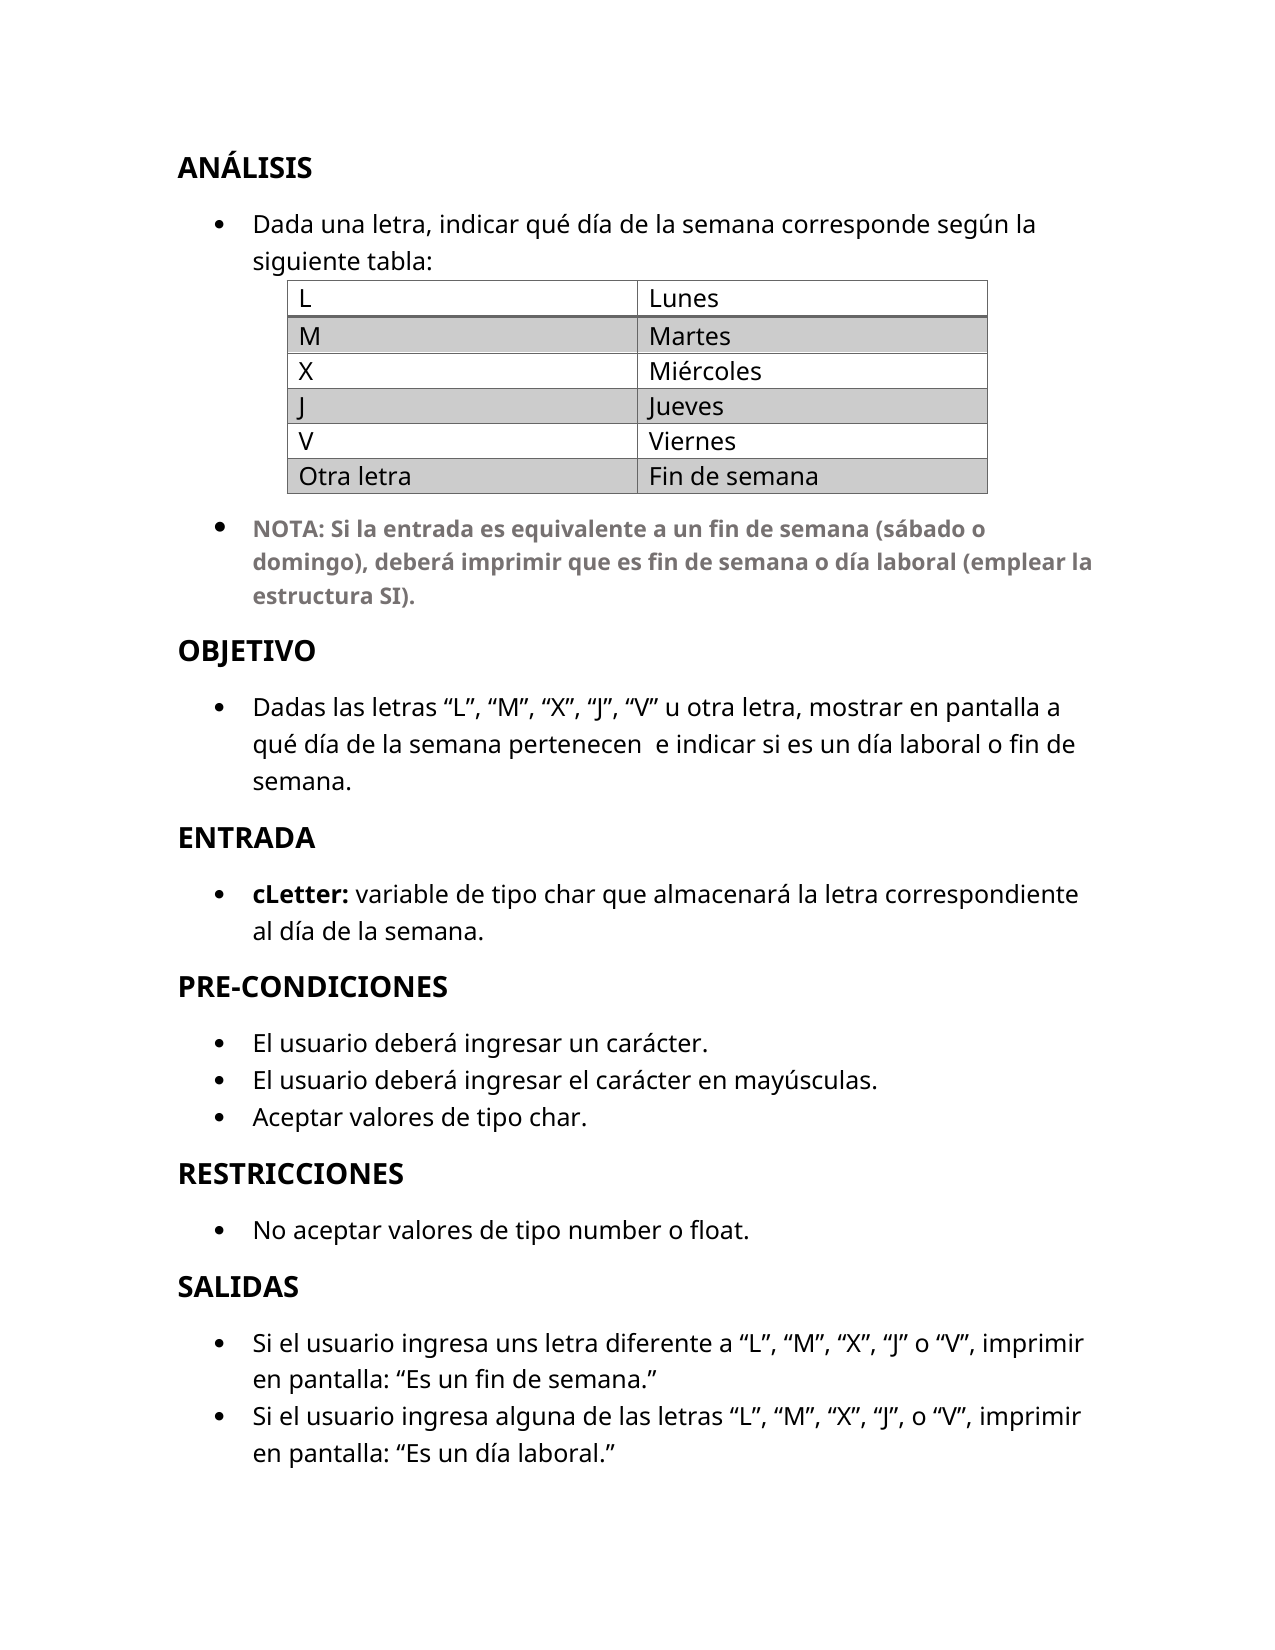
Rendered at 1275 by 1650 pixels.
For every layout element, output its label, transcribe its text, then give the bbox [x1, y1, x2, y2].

text ENTRADA [177, 817, 1098, 857]
list Si el usuario ingresa alguna de las letras “L”, “M”, “X”, “J”, o “V”, imprimir en pantalla: “Es un día laboral.” [215, 1399, 1098, 1470]
table_cell Martes [638, 318, 987, 352]
table_cell Fin de semana [638, 459, 987, 493]
list El usuario deberá ingresar el carácter en mayúsculas. [215, 1063, 1098, 1097]
list El usuario deberá ingresar un carácter. [215, 1026, 1098, 1060]
table_cell V [288, 424, 637, 458]
table_cell Viernes [638, 424, 987, 458]
table_header L [288, 281, 637, 315]
table_cell Jueves [638, 389, 987, 423]
list Dada una letra, indicar qué día de la semana corresponde según la siguiente tabla: [215, 207, 1098, 278]
text PRE-CONDICIONES [177, 967, 1098, 1006]
table_cell M [288, 318, 637, 352]
list Dadas las letras “L”, “M”, “X”, “J”, “V” u otra letra, mostrar en pantalla a qué día de la semana pertenecen e indicar si es un día laboral o fin de semana. [215, 690, 1098, 797]
table_cell X [288, 354, 637, 387]
list No aceptar valores de tipo number o float. [215, 1212, 1098, 1247]
text ANÁLISIS [177, 148, 1098, 187]
table_header Lunes [638, 281, 987, 315]
table_cell Otra letra [288, 459, 637, 493]
list cLetter: variable de tipo char que almacenará la letra correspondiente al día de la semana. [215, 876, 1098, 947]
list NOTA: Si la entrada es equivalente a un fin de semana (sábado o domingo), deberá imprimir que es fin de semana o día laboral (emplear la estructura SI). [215, 512, 1098, 611]
list Si el usuario ingresa uns letra diferente a “L”, “M”, “X”, “J” o “V”, imprimir en pantalla: “Es un fin de semana.” [215, 1325, 1098, 1396]
text RESTRICCIONES [177, 1153, 1098, 1193]
list Aceptar valores de tipo char. [215, 1099, 1098, 1134]
table_cell Miércoles [638, 354, 987, 387]
table_cell J [288, 389, 637, 423]
text OBJETIVO [177, 630, 1098, 670]
text SALIDAS [177, 1266, 1098, 1306]
